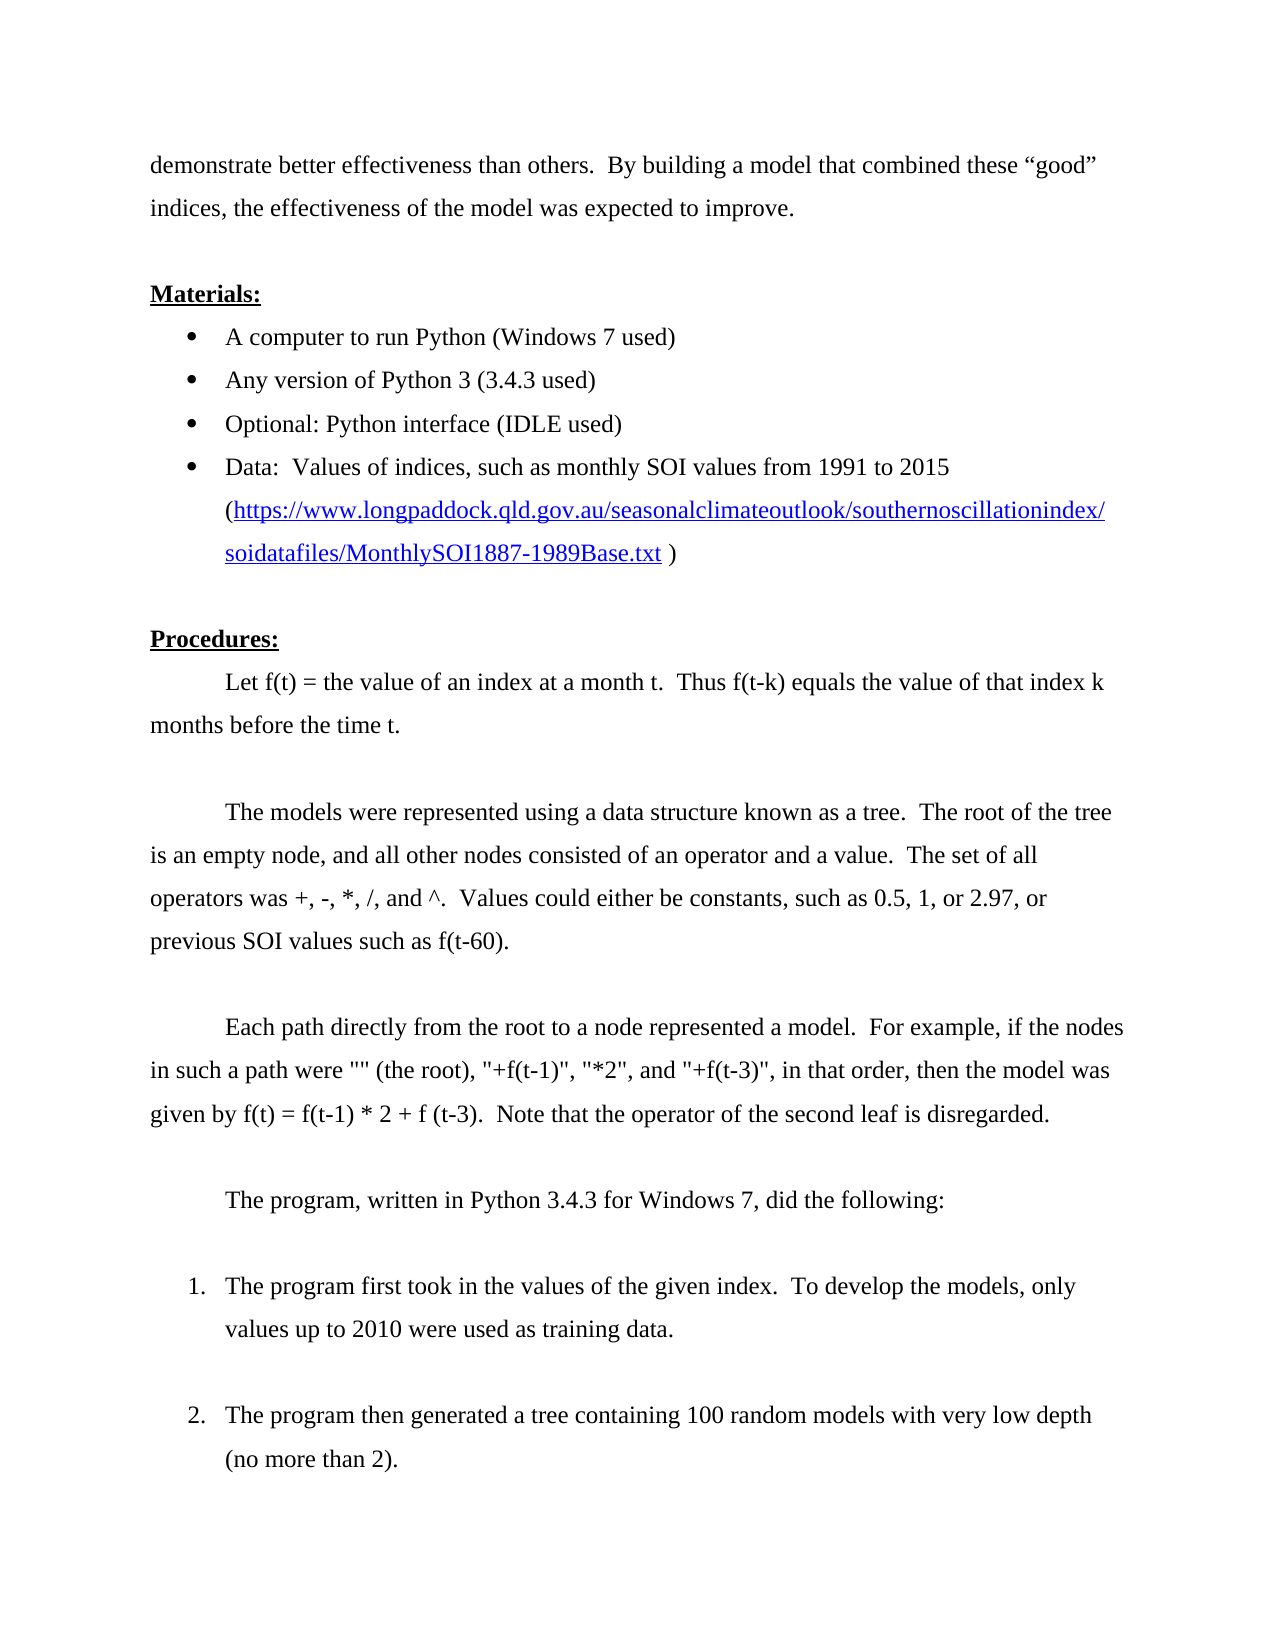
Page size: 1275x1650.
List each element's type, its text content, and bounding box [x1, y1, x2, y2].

list Data: Values of indices, such as monthly SOI values from 1991 to 2015 (https://www.longpaddock.qld.gov.au/seasonalclimateoutlook/southernoscillationindex/soidatafiles/MonthlySOI1887-1989Base.txt ) [187, 452, 1125, 567]
text Let f(t) = the value of an index at a month t. Thus f(t-k) equals the value of that index k months before the time t. [150, 667, 1125, 739]
text Procedures: [150, 624, 1125, 653]
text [150, 150, 1125, 222]
list The program first took in the values of the given index. To develop the models, only values up to 2010 were used as training data. [187, 1271, 1125, 1343]
list Optional: Python interface (IDLE used) [187, 409, 1125, 437]
list A computer to run Python (Windows 7 used) [187, 322, 1125, 351]
list The program then generated a tree containing 100 random models with very low depth (no more than 2). [187, 1401, 1125, 1472]
text Materials: [150, 279, 1125, 308]
text Each path directly from the root to a node represented a model. For example, if the nodes in such a path were "" (the root), "+f(t-1)", "*2", and "+f(t-3)", in that order, then the model was given by f(t) = f(t-1) * 2 + f (t-3). Note that the operator of the second leaf is disregarded. [150, 1012, 1125, 1127]
text The program, written in Python 3.4.3 for Windows 7, did the following: [150, 1185, 1125, 1214]
list Any version of Python 3 (3.4.3 used) [187, 366, 1125, 394]
text The models were represented using a data structure known as a tree. The root of the tree is an empty node, and all other nodes consisted of an operator and a value. The set of all operators was +, -, *, /, and ^. Values could either be constants, such as 0.5, 1, or 2.97, or previous SOI values such as f(t-60). [150, 797, 1125, 955]
